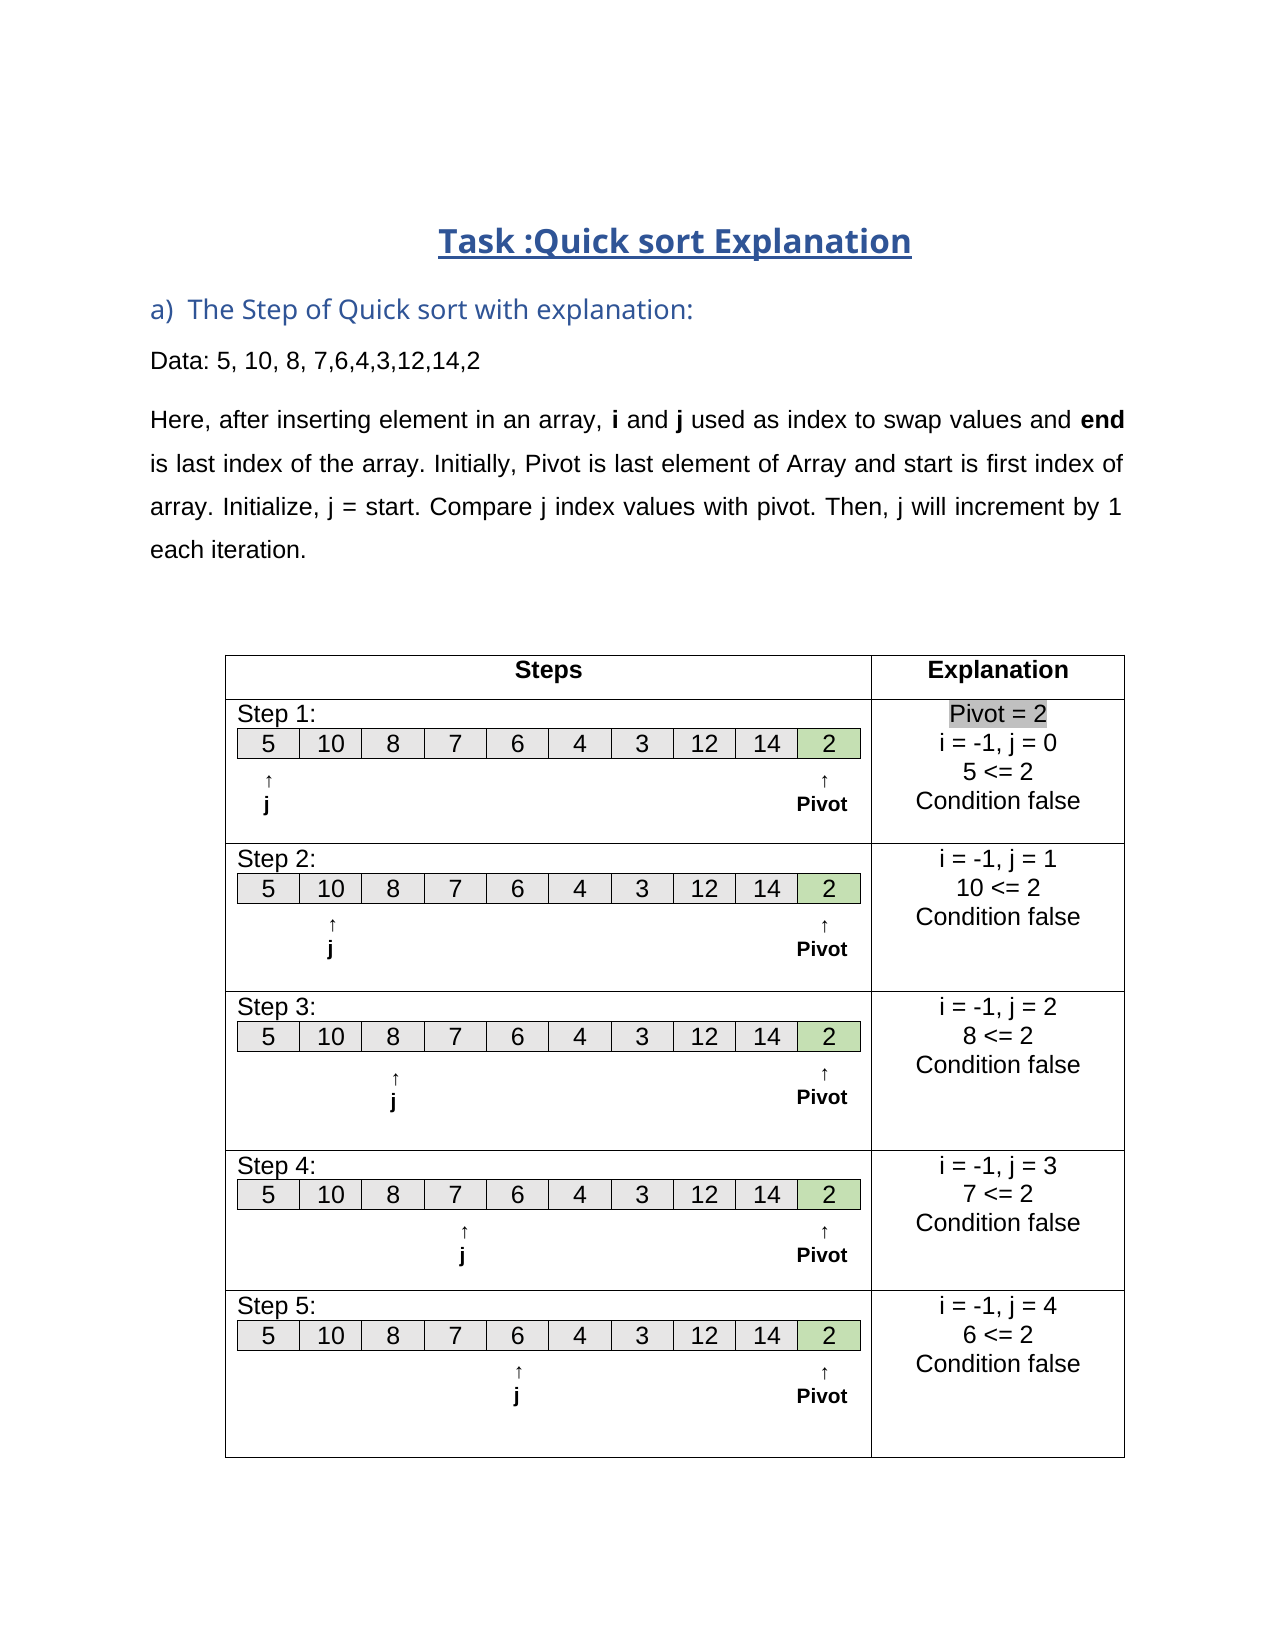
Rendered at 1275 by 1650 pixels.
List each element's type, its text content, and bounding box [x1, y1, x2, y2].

table_header Explanation [872, 656, 1124, 698]
subtitle Task :Quick sort Explanation [225, 218, 1125, 263]
table_cell Pivot = 2 i = -1, j = 0 5 <= 2 Condition false [872, 700, 1124, 843]
table_cell i = -1, j = 3 7 <= 2 Condition false [872, 1151, 1124, 1290]
subtitle The Step of Quick sort with explanation: [150, 290, 1125, 327]
table_cell Step 5: [226, 1291, 871, 1457]
table_header Steps [226, 656, 871, 698]
table_cell i = -1, j = 4 6 <= 2 Condition false [872, 1291, 1124, 1457]
table_cell i = -1, j = 1 10 <= 2 Condition false [872, 844, 1124, 991]
table_cell Step 1: [226, 700, 871, 843]
table_cell Step 2: [226, 844, 871, 991]
text Here, after inserting element in an array, i and j used as index to swap values and end is last index of the array. Initially, Pivot is last element of Array and start is first index of array. Initialize, j = start. Compare j index values with pivot. Then, j will increment by 1 each iteration. [150, 406, 1125, 564]
table_cell Step 4: [226, 1151, 871, 1290]
table_cell i = -1, j = 2 8 <= 2 Condition false [872, 992, 1124, 1149]
text Data: 5, 10, 8, 7,6,4,3,12,14,2 [150, 346, 1125, 374]
table_cell Step 3: [226, 992, 871, 1149]
